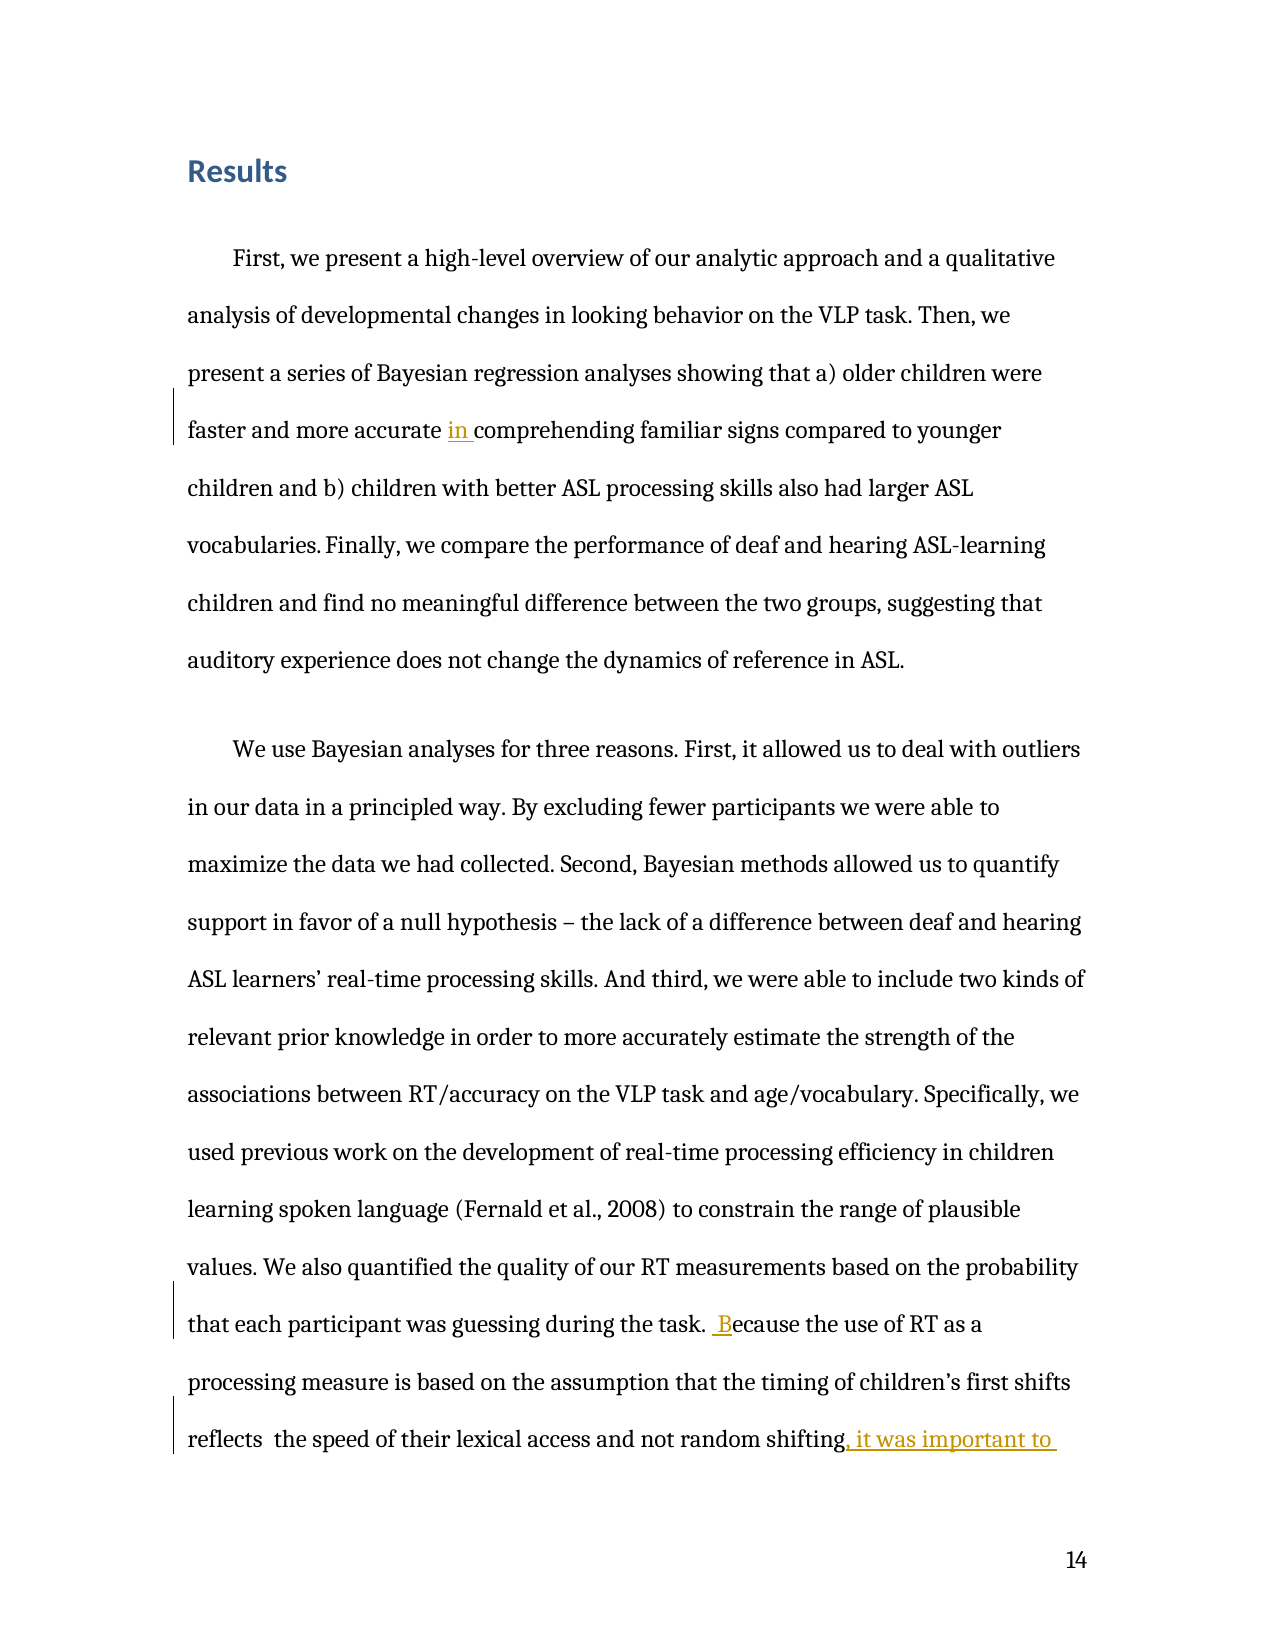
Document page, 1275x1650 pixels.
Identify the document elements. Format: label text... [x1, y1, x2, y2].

text First, we present a high-level overview of our analytic approach and a qualitative analysis of developmental changes in looking behavior on the VLP task. Then, we present a series of Bayesian regression analyses showing that a) older children were faster and more accurate comprehending familiar signs compared to younger children and b) children with better ASL processing skills also had larger ASL vocabularies. Finally, we compare the performance of deaf and hearing ASL-learning children and find no meaningful difference between the two groups, suggesting that auditory experience does not change the dynamics of reference in ASL. [187, 244, 1087, 675]
subtitle Results [187, 150, 1087, 191]
